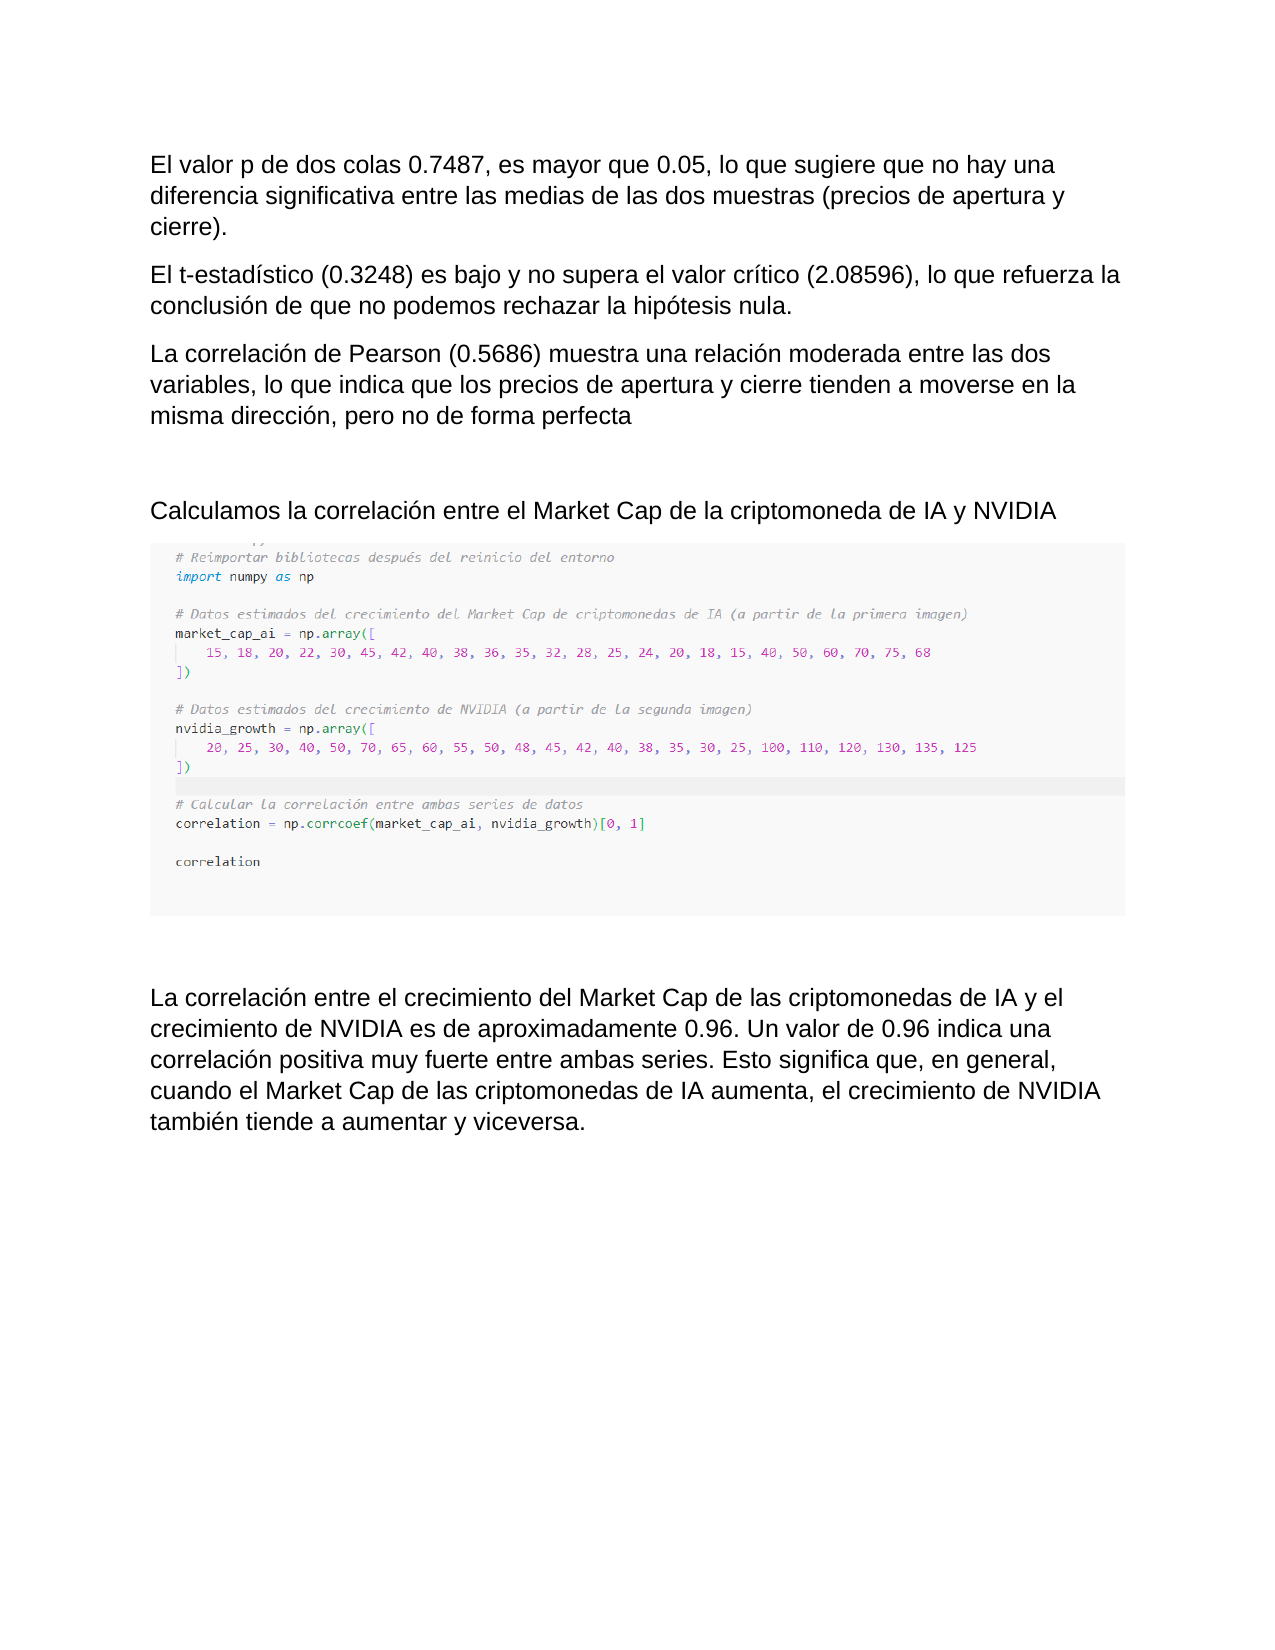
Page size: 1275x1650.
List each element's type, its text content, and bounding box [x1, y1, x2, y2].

text Calculamos la correlación entre el Market Cap de la criptomoneda de IA y NVIDIA [150, 496, 1125, 525]
text La correlación de Pearson (0.5686) muestra una relación moderada entre las dos variables, lo que indica que los precios de apertura y cierre tienden a moverse en la misma dirección, pero no de forma perfecta [150, 338, 1125, 429]
text El valor p de dos colas 0.7487, es mayor que 0.05, lo que sugiere que no hay una diferencia significativa entre las medias de las dos muestras (precios de apertura y cierre). [150, 150, 1125, 241]
picture [150, 543, 1125, 916]
text La correlación entre el crecimiento del Market Cap de las criptomonedas de IA y el crecimiento de NVIDIA es de aproximadamente 0.96. Un valor de 0.96 indica una correlación positiva muy fuerte entre ambas series. Esto significa que, en general, cuando el Market Cap de las criptomonedas de IA aumenta, el crecimiento de NVIDIA también tiende a aumentar y viceversa. [150, 983, 1125, 1136]
text El t-estadístico (0.3248) es bajo y no supera el valor crítico (2.08596), lo que refuerza la conclusión de que no podemos rechazar la hipótesis nula. [150, 260, 1125, 319]
